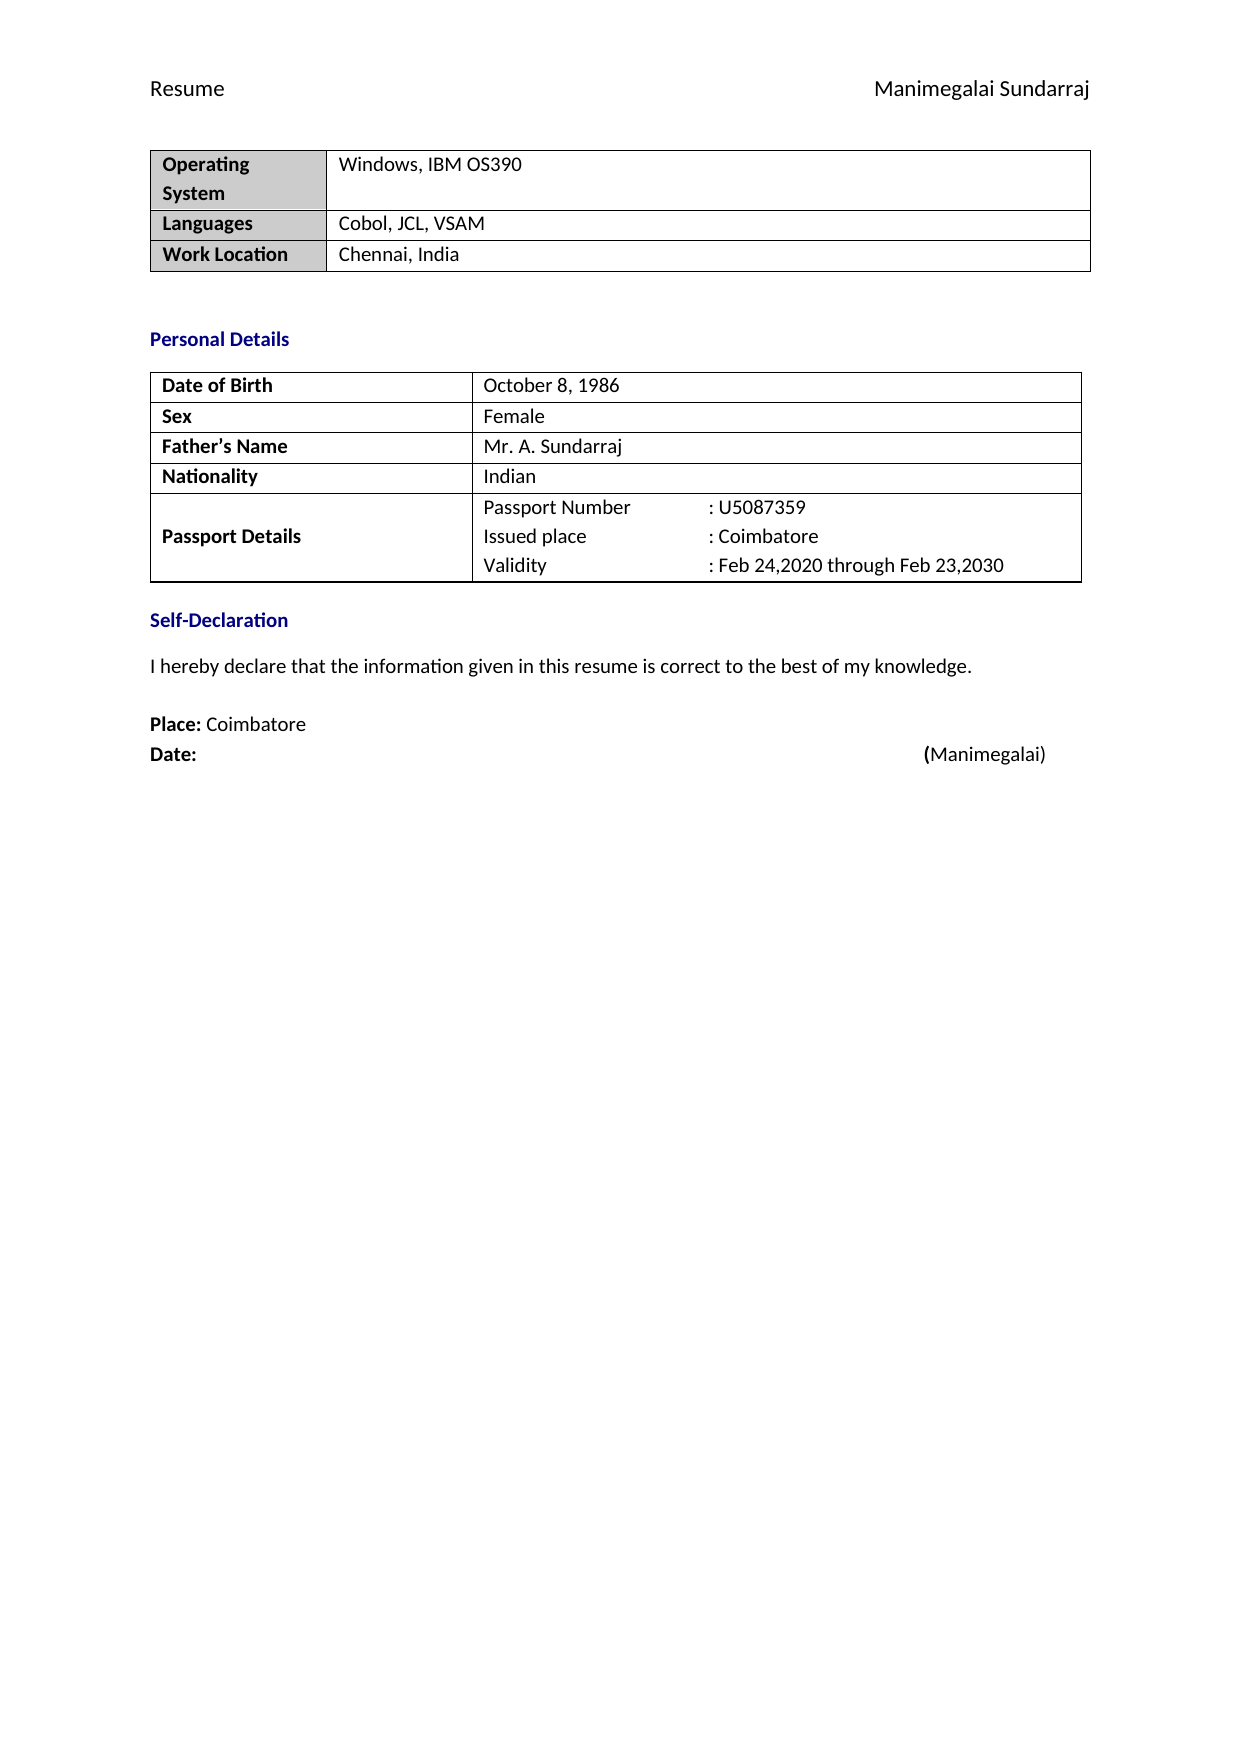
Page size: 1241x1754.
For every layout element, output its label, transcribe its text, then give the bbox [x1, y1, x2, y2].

table_cell Cobol, JCL, VSAM [327, 211, 1090, 240]
table_cell Passport Number : U5087359 Issued place : Coimbatore Validity : Feb 24,2020 through Feb 23,2030 [473, 494, 1081, 581]
text Self-Declaration [150, 607, 1090, 633]
table_cell Indian [473, 464, 1081, 493]
table_header October 8, 1986 [473, 373, 1081, 402]
text I hereby declare that the information given in this resume is correct to the best of my knowledge. [150, 653, 1090, 679]
table_cell Languages [151, 211, 326, 240]
table_cell Father’s Name [151, 433, 472, 462]
table_cell Nationality [151, 464, 472, 493]
table_cell Female [473, 403, 1081, 432]
table_cell Chennai, India [327, 241, 1090, 271]
table_cell Sex [151, 403, 472, 432]
table_cell Passport Details [151, 494, 472, 581]
table_cell Work Location [151, 241, 326, 271]
table_cell Mr. A. Sundarraj [473, 433, 1081, 462]
text Place: Coimbatore [150, 712, 1090, 737]
text Date: (Manimegalai) [150, 741, 1090, 766]
table_cell Windows, IBM OS390 [327, 151, 1090, 209]
table_header Date of Birth [151, 373, 472, 402]
table_cell Operating System [151, 151, 326, 209]
text Personal Details [150, 326, 1090, 351]
